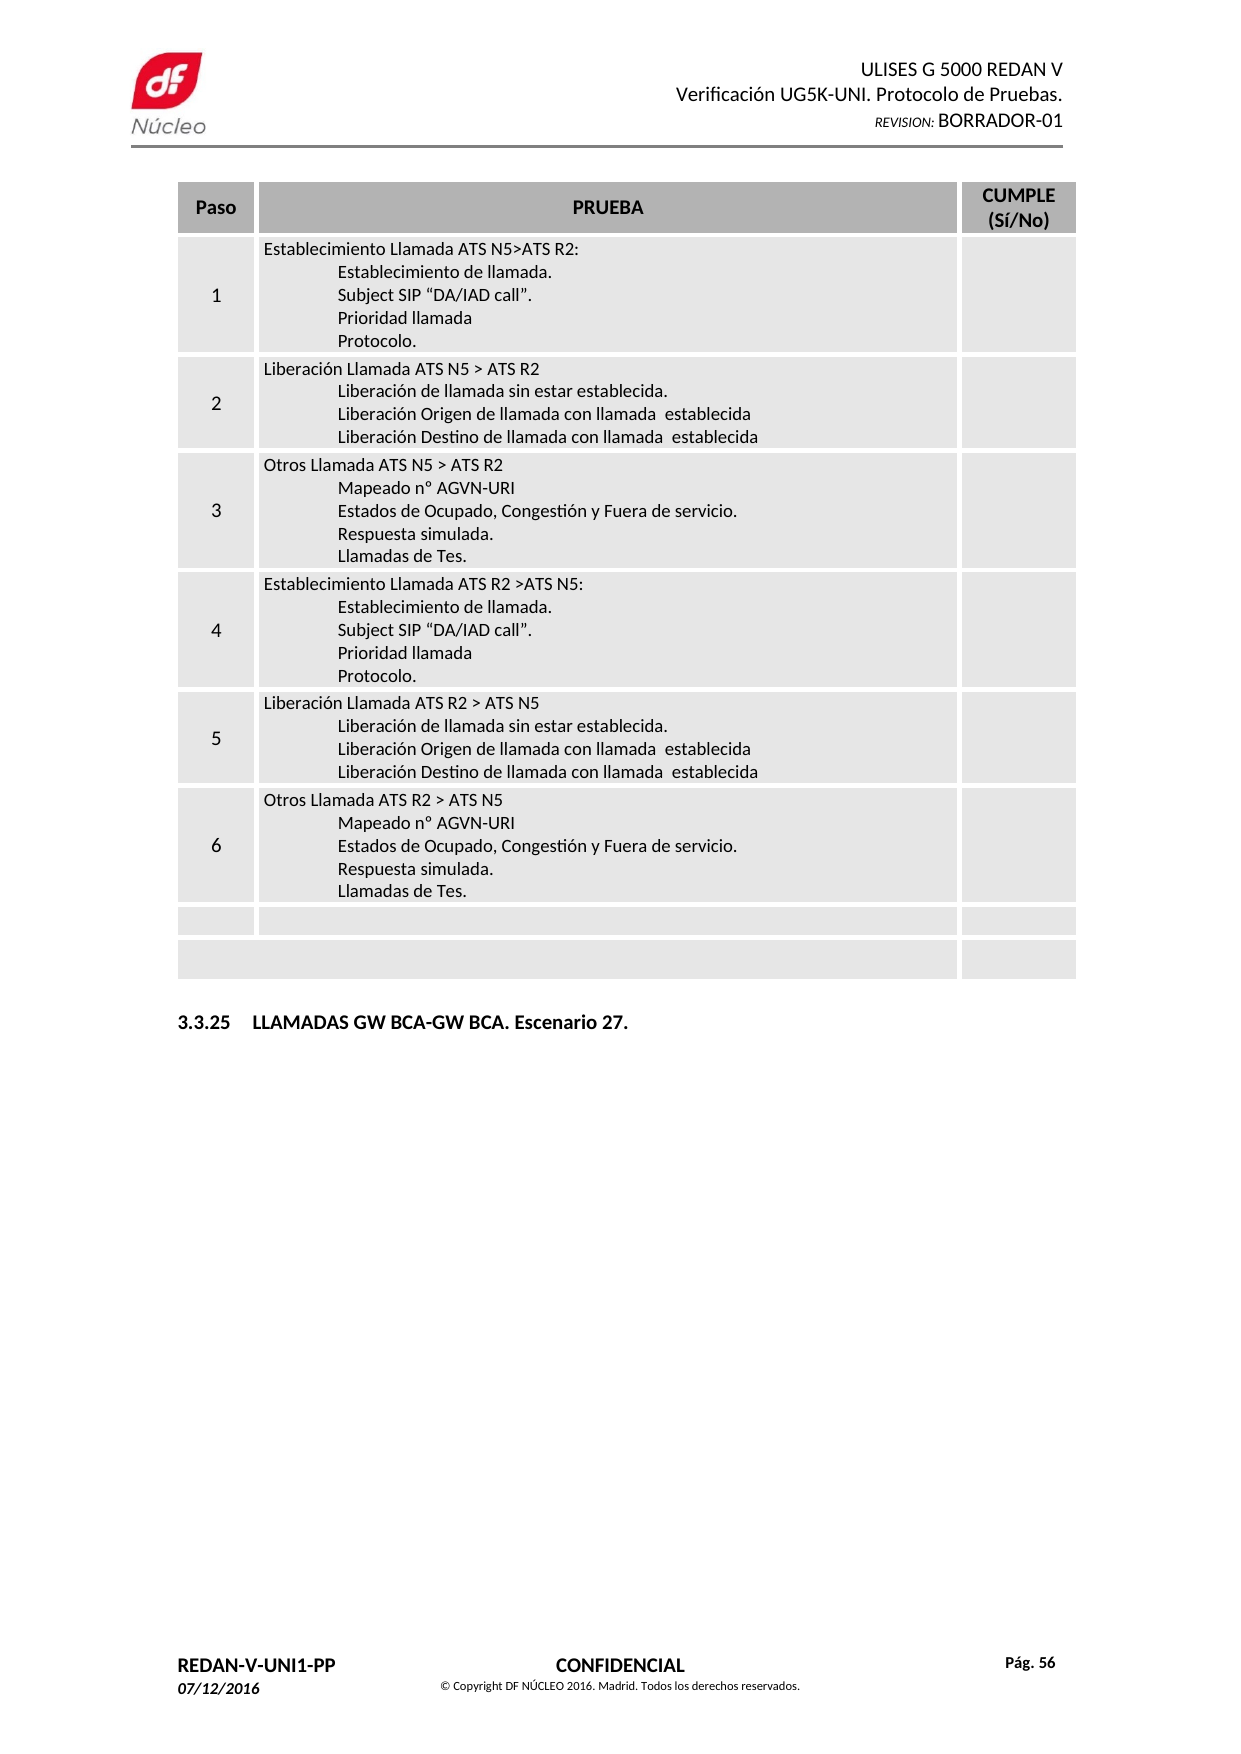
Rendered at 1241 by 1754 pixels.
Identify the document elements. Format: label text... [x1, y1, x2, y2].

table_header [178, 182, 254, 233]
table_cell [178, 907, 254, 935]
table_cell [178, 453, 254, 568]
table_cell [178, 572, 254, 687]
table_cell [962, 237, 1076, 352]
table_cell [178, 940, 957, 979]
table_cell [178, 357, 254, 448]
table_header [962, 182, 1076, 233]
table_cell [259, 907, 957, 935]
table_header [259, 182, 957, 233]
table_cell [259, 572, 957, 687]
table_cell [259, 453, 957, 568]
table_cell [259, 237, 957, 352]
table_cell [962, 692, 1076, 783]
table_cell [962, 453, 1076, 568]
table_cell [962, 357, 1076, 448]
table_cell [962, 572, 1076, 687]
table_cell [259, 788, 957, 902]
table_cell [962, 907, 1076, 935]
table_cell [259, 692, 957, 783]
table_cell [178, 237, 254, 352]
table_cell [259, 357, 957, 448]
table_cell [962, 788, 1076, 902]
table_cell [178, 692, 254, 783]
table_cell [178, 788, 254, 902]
subtitle LLAMADAS GW BCA-GW BCA. Escenario 27. [177, 1009, 1063, 1034]
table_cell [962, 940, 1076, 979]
picture [129, 48, 207, 138]
